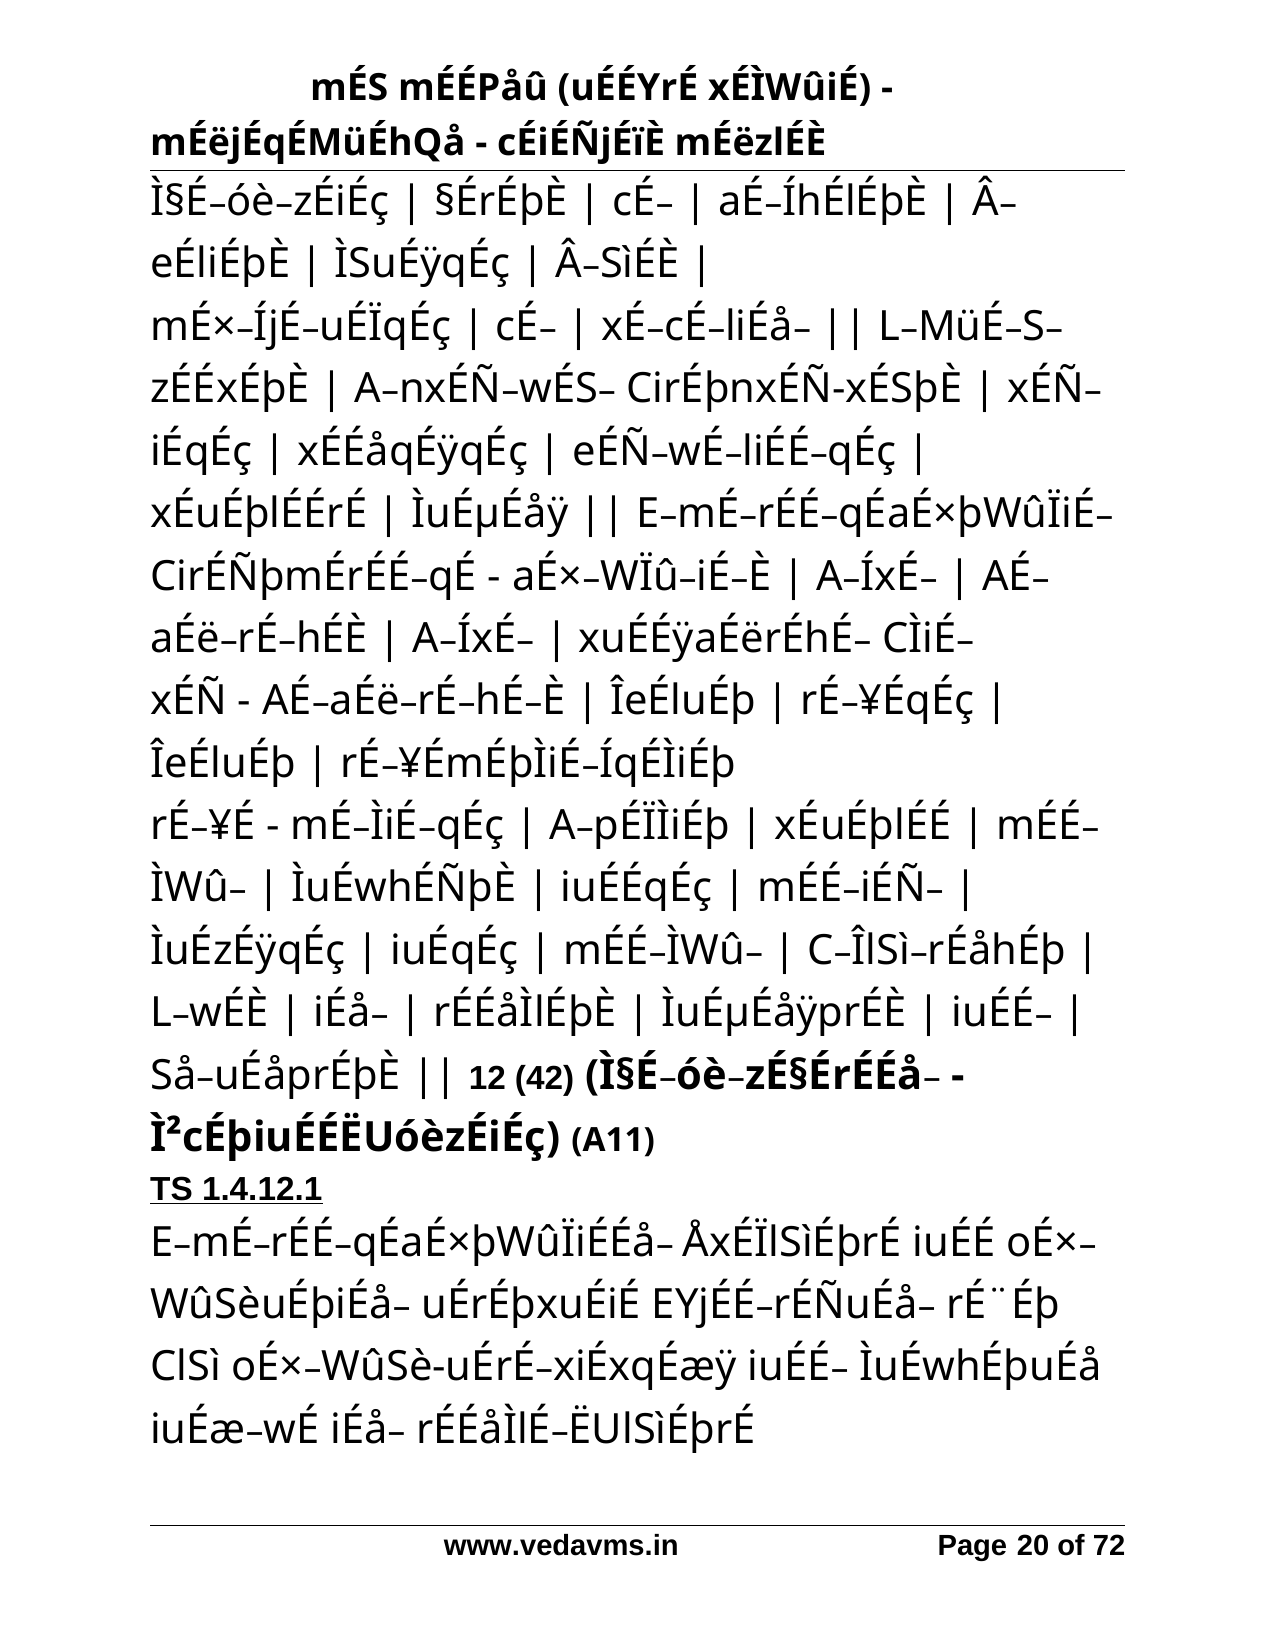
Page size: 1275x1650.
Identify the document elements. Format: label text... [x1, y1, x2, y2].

text TS 1.4.12.1 [150, 1169, 1125, 1208]
text rÉ–¥É - mÉ–ÌiÉ–qÉç | A–pÉÏÌiÉþ | xÉuÉþlÉÉ | mÉÉ–ÌWû– | ÌuÉwhÉÑþÈ | iuÉÉqÉç | mÉÉ–iÉÑ– | ÌuÉzÉÿqÉç | iuÉqÉç | mÉÉ–ÌWû– | C–ÎlSì–rÉåhÉþ | L–wÉÈ | iÉå– | rÉÉåÌlÉþÈ | ÌuÉµÉåÿprÉÈ | iuÉÉ– | Så–uÉåprÉþÈ || 12 (42) (Ì§É–óè–zÉ§ÉrÉÉå– - Ì²cÉþiuÉÉËUóèzÉiÉç) (A11) [150, 795, 1125, 1164]
text mÉ×–ÍjÉ–uÉÏqÉç | cÉ– | xÉ–cÉ–liÉå– || L–MüÉ–S–zÉÉxÉþÈ | A–nxÉÑ–wÉS– CirÉþnxÉÑ-xÉSþÈ | xÉÑ–iÉqÉç | xÉÉåqÉÿqÉç | eÉÑ–wÉ–liÉÉ–qÉç | xÉuÉþlÉÉrÉ | ÌuÉµÉåÿ || E–mÉ–rÉÉ–qÉaÉ×þWûÏiÉ– CirÉÑþmÉrÉÉ–qÉ - aÉ×–WÏû–iÉ–È | A–ÍxÉ– | AÉ–aÉë–rÉ–hÉÈ | A–ÍxÉ– | xuÉÉÿaÉërÉhÉ– CÌiÉ– [150, 296, 1125, 664]
text xÉÑ - AÉ–aÉë–rÉ–hÉ–È | ÎeÉluÉþ | rÉ–¥ÉqÉç | ÎeÉluÉþ | rÉ–¥ÉmÉþÌiÉ–ÍqÉÌiÉþ [150, 670, 1125, 789]
text E–mÉ–rÉÉ–qÉaÉ×þWûÏiÉÉå– ÅxÉÏlSìÉþrÉ iuÉÉ oÉ×–WûSèuÉþiÉå– uÉrÉþxuÉiÉ EYjÉÉ–rÉÑuÉå– rÉ¨Éþ [150, 1211, 1125, 1331]
text Ì§É–óè–zÉiÉç | §ÉrÉþÈ | cÉ– | aÉ–ÍhÉlÉþÈ | Â–eÉliÉþÈ | ÌSuÉÿqÉç | Â–SìÉÈ | [150, 171, 1125, 290]
text ClSì oÉ×–WûSè-uÉrÉ–xiÉxqÉæÿ iuÉÉ– ÌuÉwhÉþuÉå iuÉæ–wÉ iÉå– rÉÉåÌlÉ–ËUlSìÉþrÉ [150, 1336, 1125, 1455]
